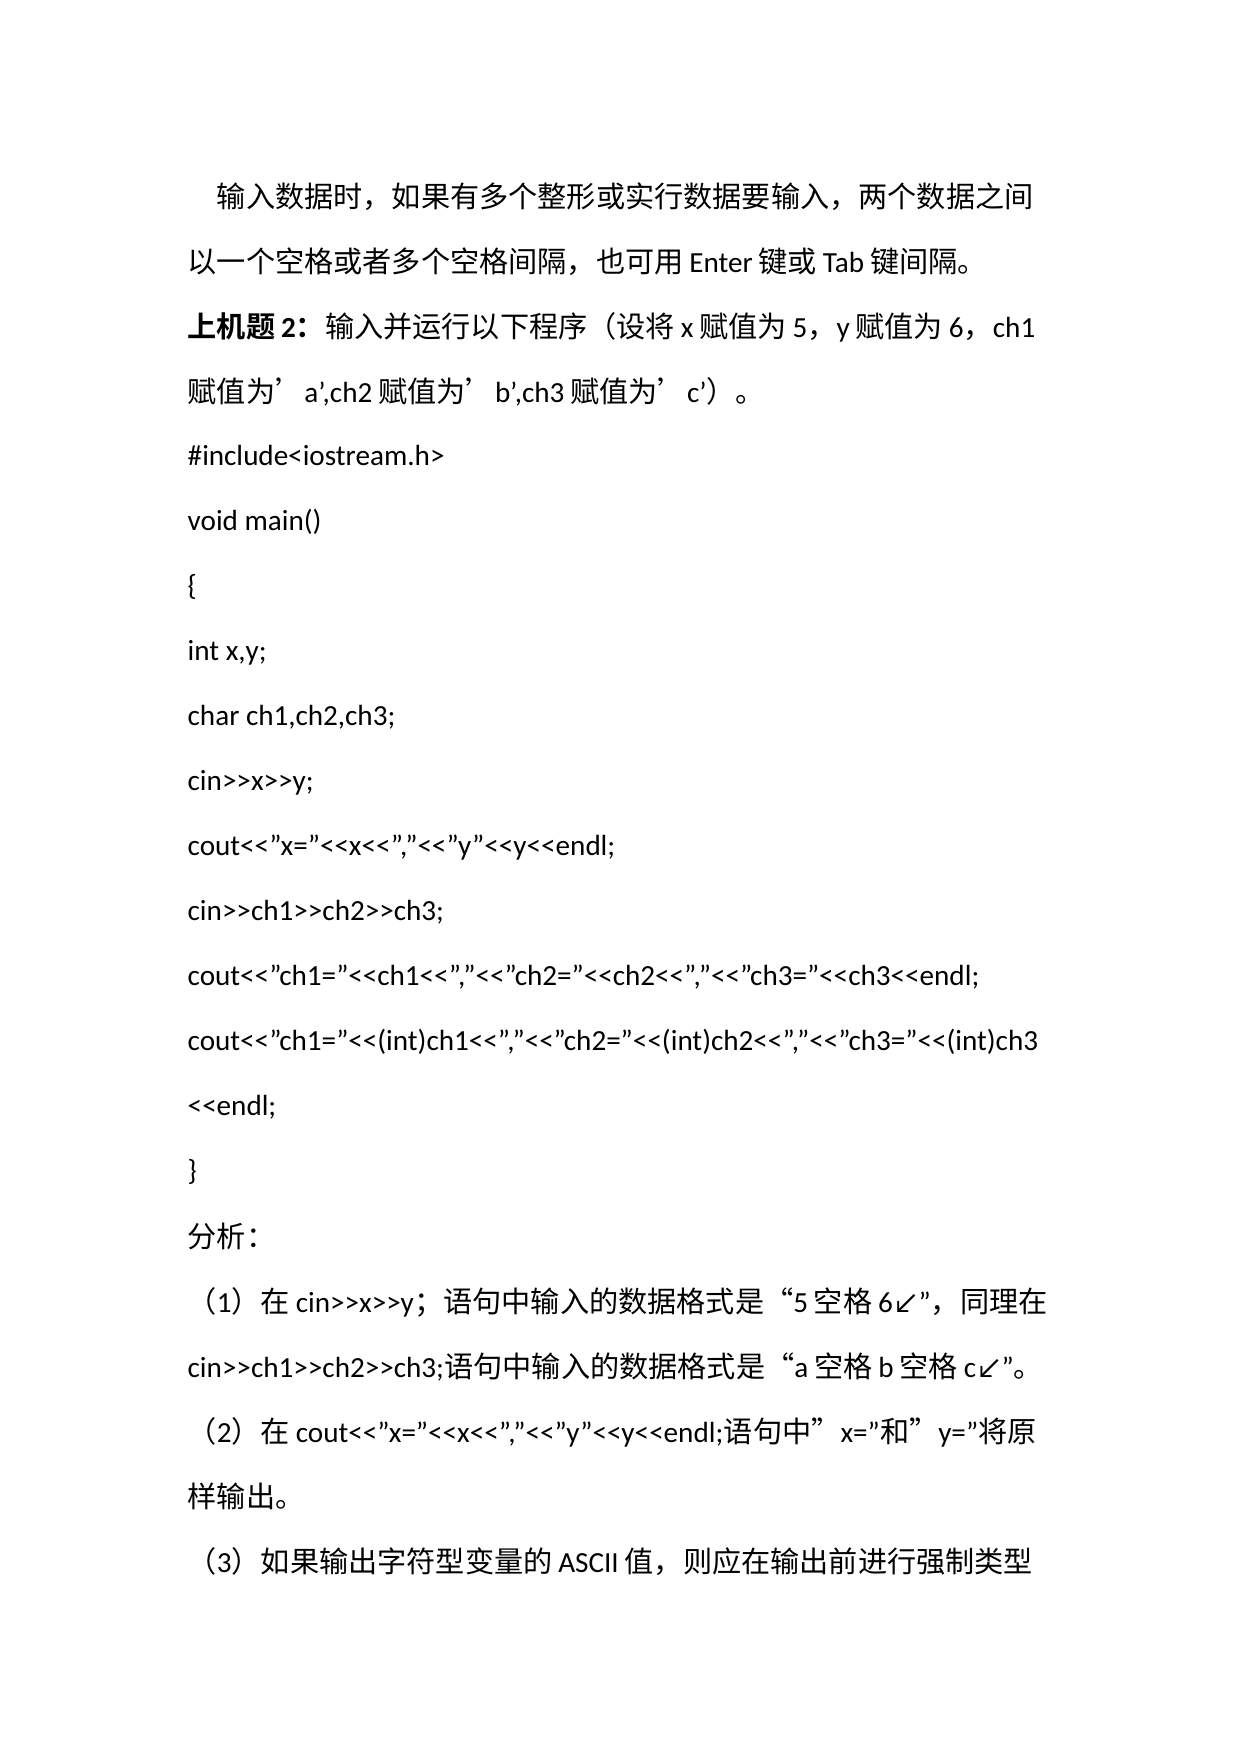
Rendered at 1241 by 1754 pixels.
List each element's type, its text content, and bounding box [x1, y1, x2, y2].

list 上机题2：输入并运行以下程序（设将x赋值为5，y赋值为6，ch1赋值为’a’,ch2赋值为’b’,ch3赋值为’c’）。 [187, 292, 1053, 422]
list int x,y; [187, 617, 1053, 682]
list cout<<”ch1=”<<(int)ch1<<”,”<<”ch2=”<<(int)ch2<<”,”<<”ch3=”<<(int)ch3<<endl; [187, 1007, 1053, 1137]
list 分析： [187, 1202, 1053, 1267]
list 在cin>>x>>y；语句中输入的数据格式是“5空格6↙”，同理在cin>>ch1>>ch2>>ch3;语句中输入的数据格式是“a空格b空格c↙”。 [187, 1267, 1053, 1397]
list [187, 1527, 1053, 1592]
list } [187, 1137, 1053, 1202]
list char ch1,ch2,ch3; [187, 682, 1053, 747]
list cin>>x>>y; [187, 747, 1053, 812]
list cout<<”ch1=”<<ch1<<”,”<<”ch2=”<<ch2<<”,”<<”ch3=”<<ch3<<endl; [187, 942, 1053, 1007]
list 在cout<<”x=”<<x<<”,”<<”y”<<y<<endl;语句中”x=”和”y=”将原样输出。 [187, 1397, 1053, 1527]
list void main() [187, 487, 1053, 552]
list #include<iostream.h> [187, 422, 1053, 487]
list { [187, 552, 1053, 617]
list cout<<”x=”<<x<<”,”<<”y”<<y<<endl; [187, 812, 1053, 877]
list 输入数据时，如果有多个整形或实行数据要输入，两个数据之间以一个空格或者多个空格间隔，也可用Enter键或Tab键间隔。 [187, 162, 1053, 292]
list cin>>ch1>>ch2>>ch3; [187, 877, 1053, 942]
